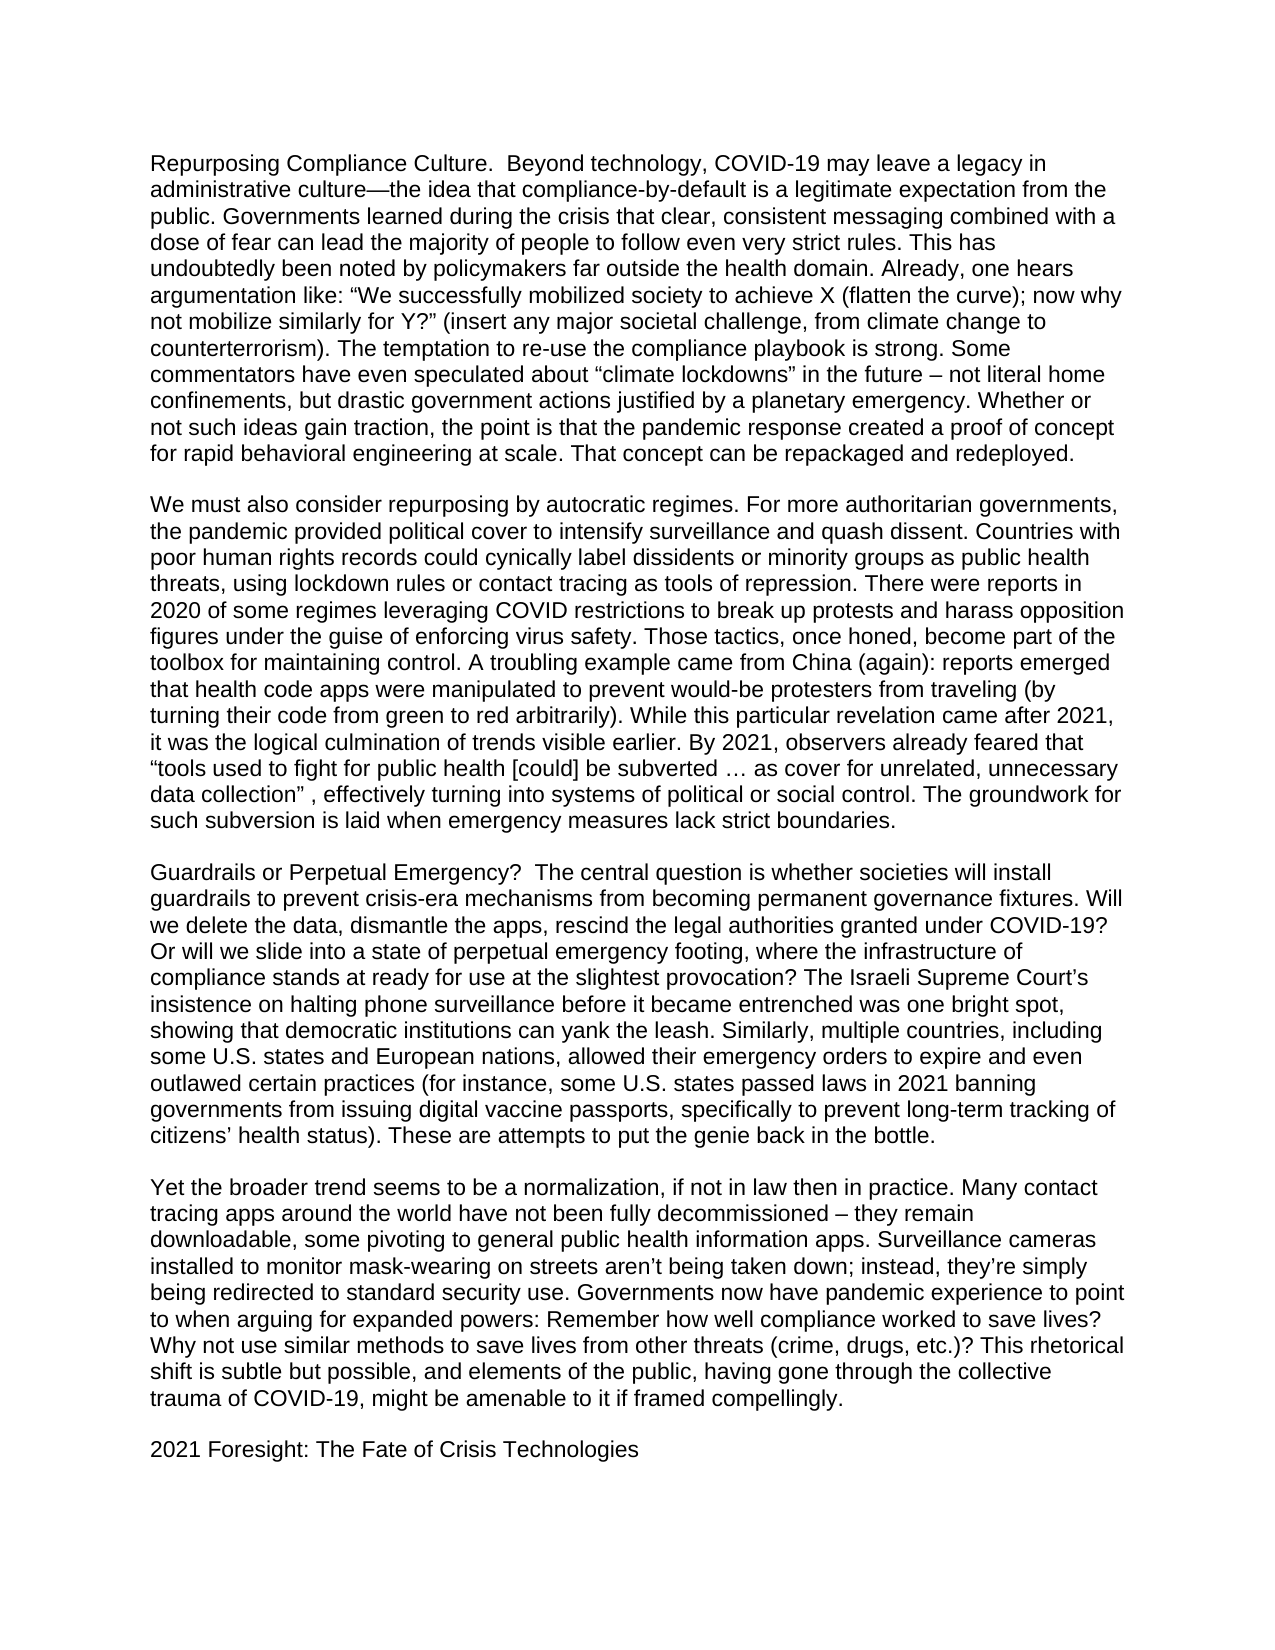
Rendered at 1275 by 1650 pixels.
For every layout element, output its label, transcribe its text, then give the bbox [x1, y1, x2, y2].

text 2021 Foresight: The Fate of Crisis Technologies [150, 1436, 1125, 1462]
text Repurposing Compliance Culture. Beyond technology, COVID-19 may leave a legacy in administrative culture—the idea that compliance-by-default is a legitimate expectation from the public. Governments learned during the crisis that clear, consistent messaging combined with a dose of fear can lead the majority of people to follow even very strict rules. This has undoubtedly been noted by policymakers far outside the health domain. Already, one hears argumentation like: “We successfully mobilized society to achieve X (flatten the curve); now why not mobilize similarly for Y?” (insert any major societal challenge, from climate change to counterterrorism). The temptation to re-use the compliance playbook is strong. Some commentators have even speculated about “climate lockdowns” in the future – not literal home confinements, but drastic government actions justified by a planetary emergency. Whether or not such ideas gain traction, the point is that the pandemic response created a proof of concept for rapid behavioral engineering at scale. That concept can be repackaged and redeployed. [150, 150, 1125, 466]
text Yet the broader trend seems to be a normalization, if not in law then in practice. Many contact tracing apps around the world have not been fully decommissioned – they remain downloadable, some pivoting to general public health information apps. Surveillance cameras installed to monitor mask-wearing on streets aren’t being taken down; instead, they’re simply being redirected to standard security use. Governments now have pandemic experience to point to when arguing for expanded powers: Remember how well compliance worked to save lives? Why not use similar methods to save lives from other threats (crime, drugs, etc.)? This rhetorical shift is subtle but possible, and elements of the public, having gone through the collective trauma of COVID-19, might be amenable to it if framed compellingly. [150, 1174, 1125, 1411]
text We must also consider repurposing by autocratic regimes. For more authoritarian governments, the pandemic provided political cover to intensify surveillance and quash dissent. Countries with poor human rights records could cynically label dissidents or minority groups as public health threats, using lockdown rules or contact tracing as tools of repression. There were reports in 2020 of some regimes leveraging COVID restrictions to break up protests and harass opposition figures under the guise of enforcing virus safety. Those tactics, once honed, become part of the toolbox for maintaining control. A troubling example came from China (again): reports emerged that health code apps were manipulated to prevent would-be protesters from traveling (by turning their code from green to red arbitrarily). While this particular revelation came after 2021, it was the logical culmination of trends visible earlier. By 2021, observers already feared that “tools used to fight for public health [could] be subverted … as cover for unrelated, unnecessary data collection” , effectively turning into systems of political or social control. The groundwork for such subversion is laid when emergency measures lack strict boundaries. [150, 491, 1125, 834]
text Guardrails or Perpetual Emergency? The central question is whether societies will install guardrails to prevent crisis-era mechanisms from becoming permanent governance fixtures. Will we delete the data, dismantle the apps, rescind the legal authorities granted under COVID-19? Or will we slide into a state of perpetual emergency footing, where the infrastructure of compliance stands at ready for use at the slightest provocation? The Israeli Supreme Court’s insistence on halting phone surveillance before it became entrenched was one bright spot, showing that democratic institutions can yank the leash. Similarly, multiple countries, including some U.S. states and European nations, allowed their emergency orders to expire and even outlawed certain practices (for instance, some U.S. states passed laws in 2021 banning governments from issuing digital vaccine passports, specifically to prevent long-term tracking of citizens’ health status). These are attempts to put the genie back in the bottle. [150, 859, 1125, 1149]
